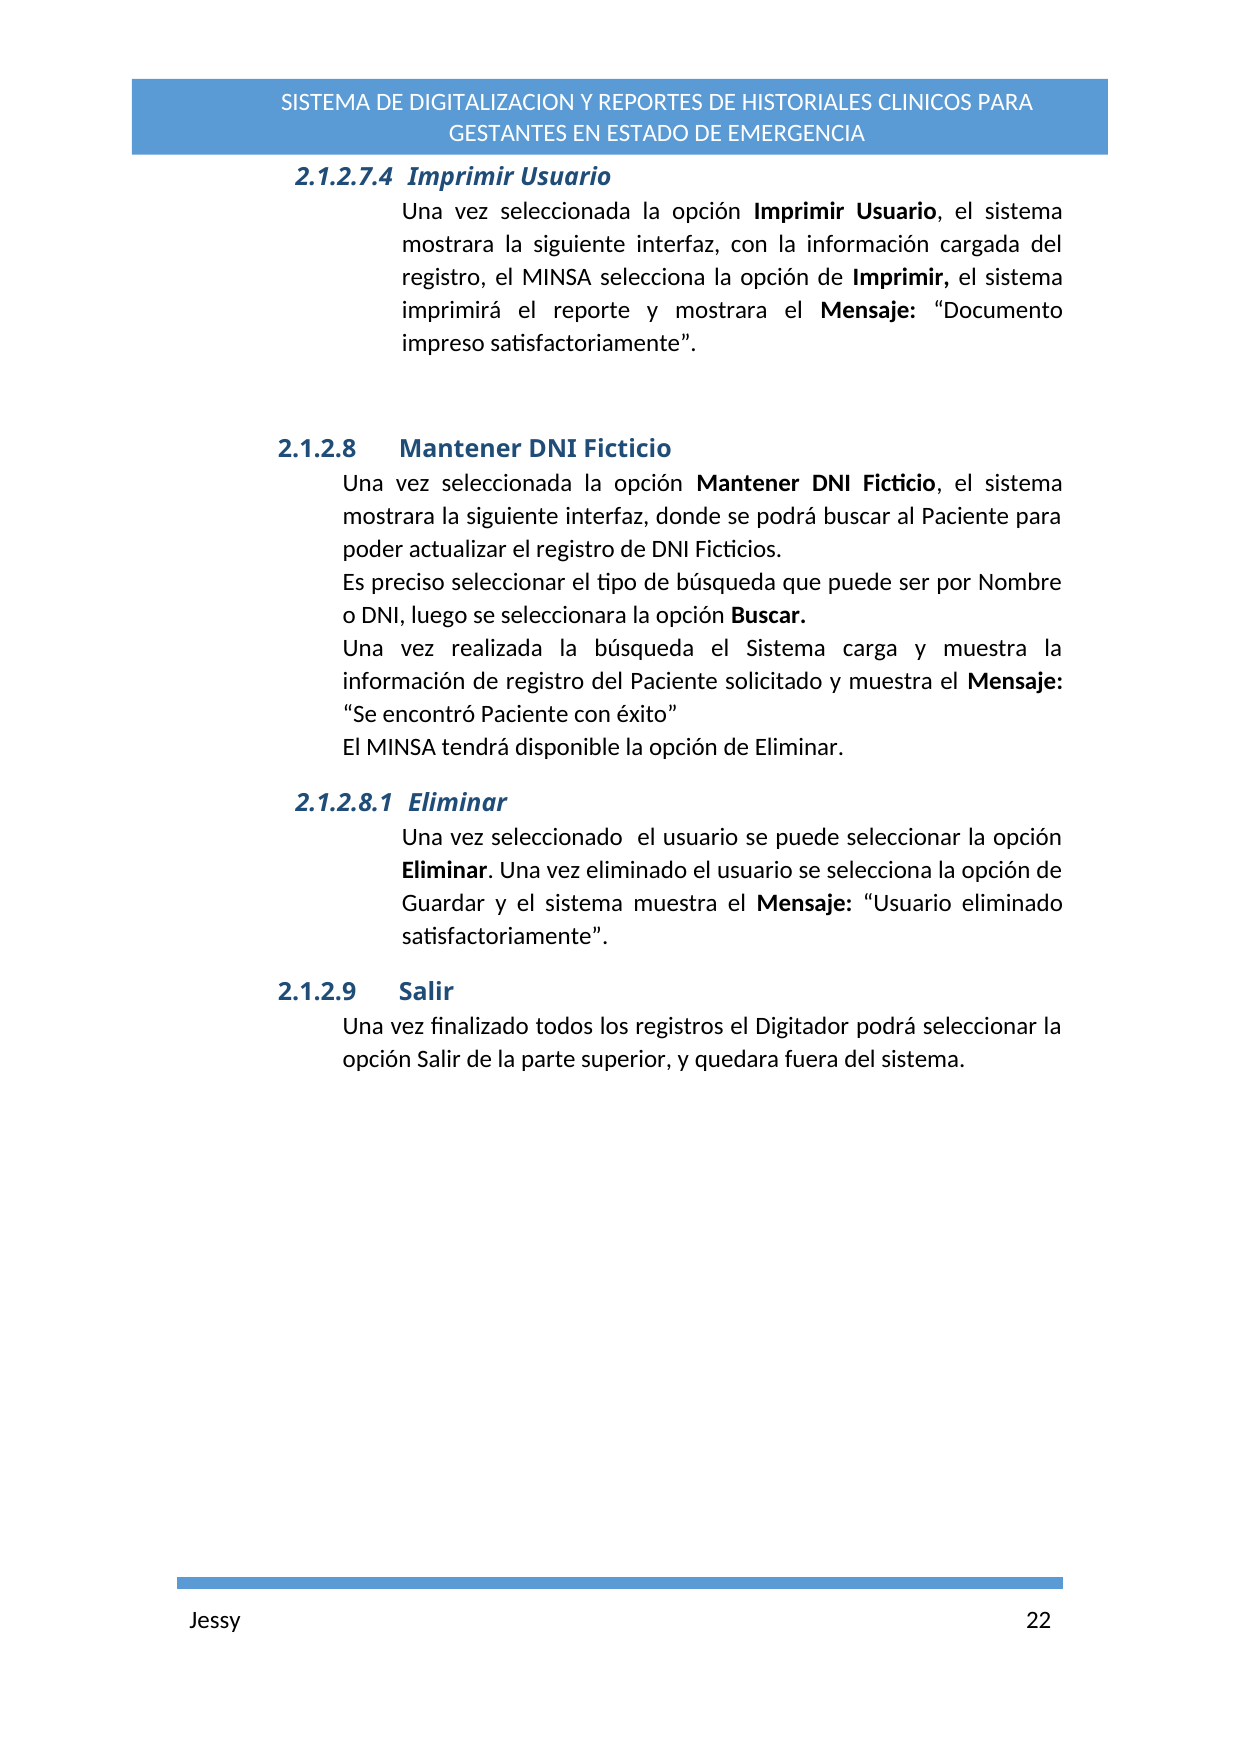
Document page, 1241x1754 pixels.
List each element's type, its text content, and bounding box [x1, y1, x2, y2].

list El MINSA tendrá disponible la opción de Eliminar. [342, 731, 1063, 761]
list Es preciso seleccionar el tipo de búsqueda que puede ser por Nombre o DNI, luego se seleccionara la opción Buscar. [342, 566, 1063, 629]
list Una vez seleccionado el usuario se puede seleccionar la opción Eliminar. Una vez eliminado el usuario se selecciona la opción de Guardar y el sistema muestra el Mensaje: “Usuario eliminado satisfactoriamente”. [402, 821, 1063, 950]
list Una vez finalizado todos los registros el Digitador podrá seleccionar la opción Salir de la parte superior, y quedara fuera del sistema. [342, 1010, 1063, 1074]
list Una vez seleccionada la opción Mantener DNI Ficticio, el sistema mostrara la siguiente interfaz, donde se podrá buscar al Paciente para poder actualizar el registro de DNI Ficticios. [342, 467, 1063, 564]
subtitle Imprimir Usuario [295, 148, 1063, 193]
list Una vez seleccionada la opción Imprimir Usuario, el sistema mostrara la siguiente interfaz, con la información cargada del registro, el MINSA selecciona la opción de Imprimir, el sistema imprimirá el reporte y mostrara el Mensaje: “Documento impreso satisfactoriamente”. [402, 196, 1063, 358]
subtitle Eliminar [295, 784, 1063, 818]
subtitle Mantener DNI Ficticio [278, 431, 1063, 464]
subtitle Salir [278, 974, 1063, 1008]
list Una vez realizada la búsqueda el Sistema carga y muestra la información de registro del Paciente solicitado y muestra el Mensaje: “Se encontró Paciente con éxito” [342, 632, 1063, 728]
